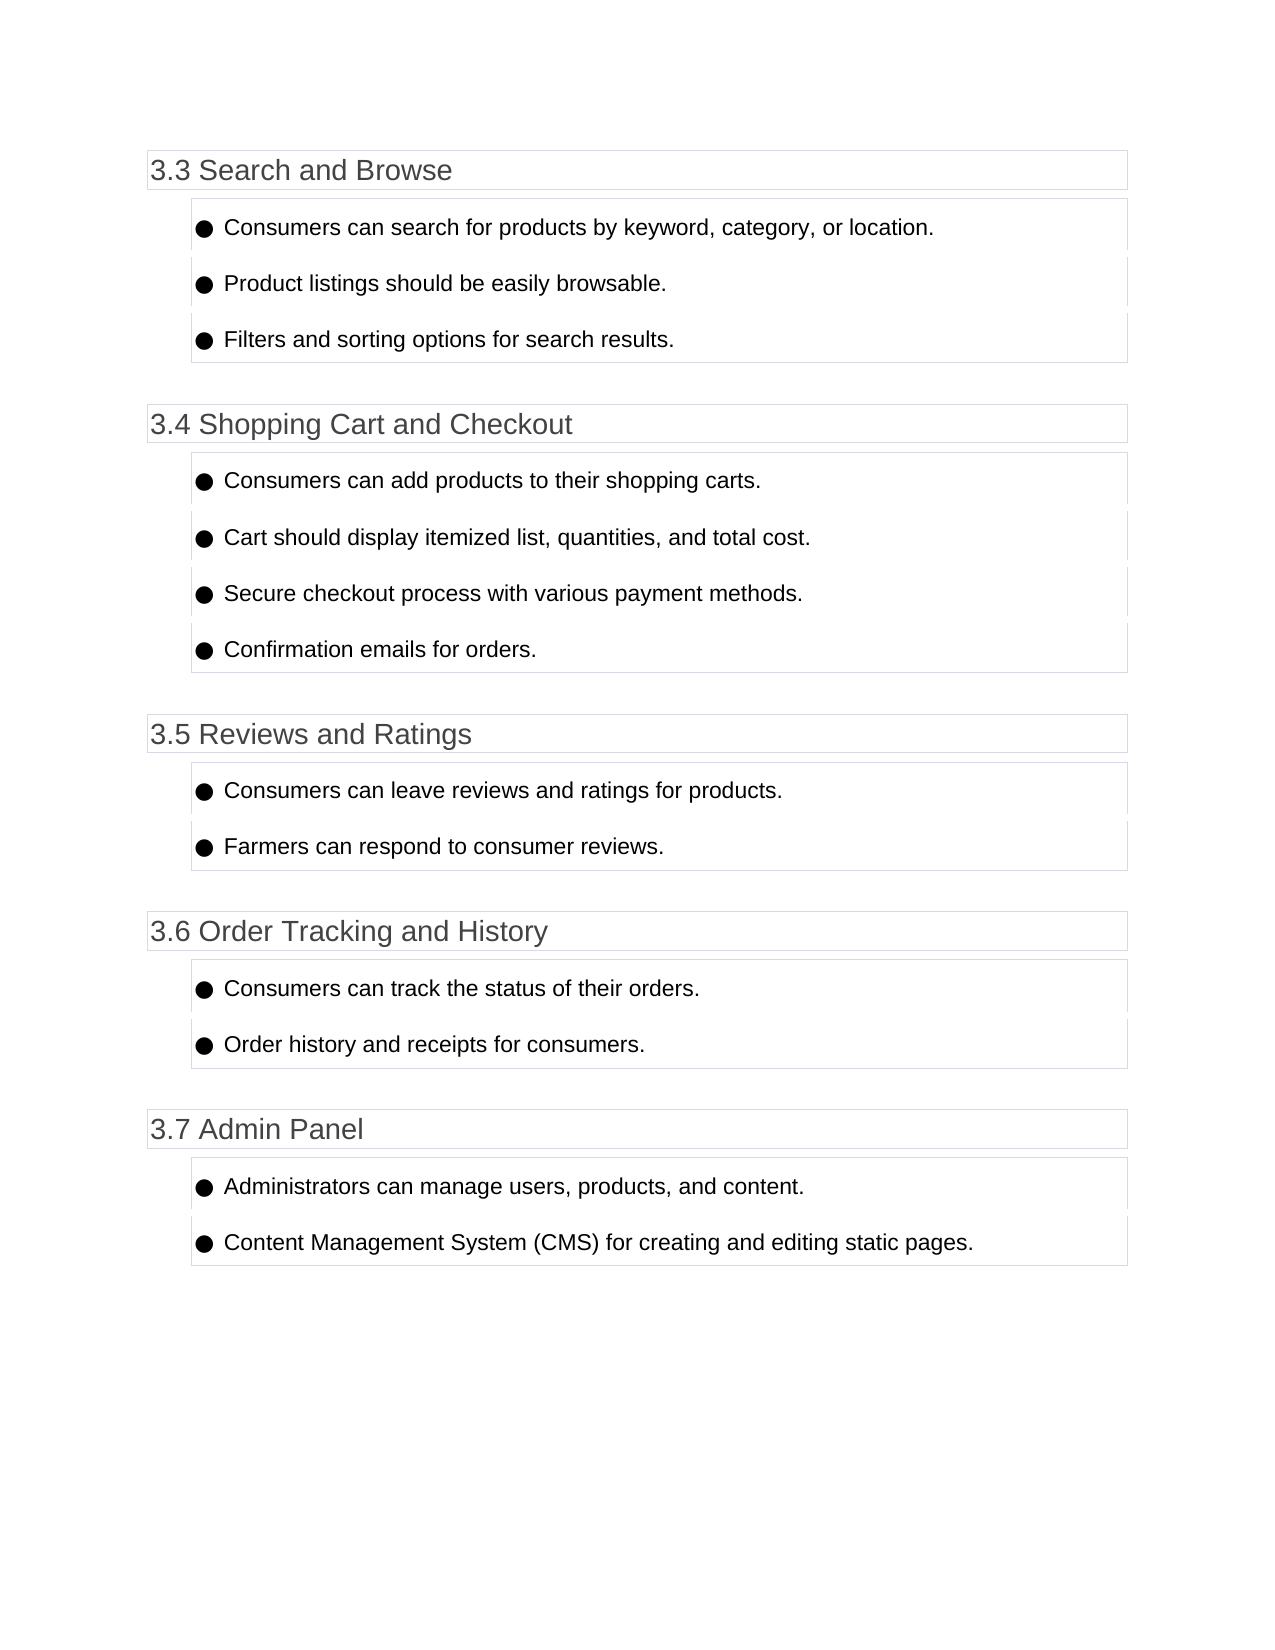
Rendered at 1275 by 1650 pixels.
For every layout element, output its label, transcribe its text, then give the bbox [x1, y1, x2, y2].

list Order history and receipts for consumers. [191, 1018, 1127, 1068]
list Farmers can respond to consumer reviews. [192, 821, 1127, 870]
list Secure checkout process with various payment methods. [192, 567, 1127, 616]
list Cart should display itemized list, quantities, and total cost. [192, 511, 1127, 560]
list Administrators can manage users, products, and content. [192, 1158, 1127, 1209]
list Content Management System (CMS) for creating and editing static pages. [192, 1216, 1127, 1265]
list Consumers can track the status of their orders. [192, 960, 1127, 1012]
subtitle 3.6 Order Tracking and History [148, 912, 1127, 950]
list Consumers can add products to their shopping carts. [192, 453, 1127, 504]
subtitle 3.3 Search and Browse [148, 151, 1127, 189]
list Consumers can leave reviews and ratings for products. [192, 763, 1127, 814]
subtitle 3.7 Admin Panel [148, 1110, 1127, 1148]
subtitle 3.4 Shopping Cart and Checkout [148, 405, 1127, 442]
list Consumers can search for products by keyword, category, or location. [192, 199, 1127, 250]
list Product listings should be easily browsable. [192, 257, 1127, 306]
list Confirmation emails for orders. [192, 623, 1127, 672]
subtitle 3.5 Reviews and Ratings [148, 715, 1127, 752]
list Filters and sorting options for search results. [192, 313, 1127, 362]
